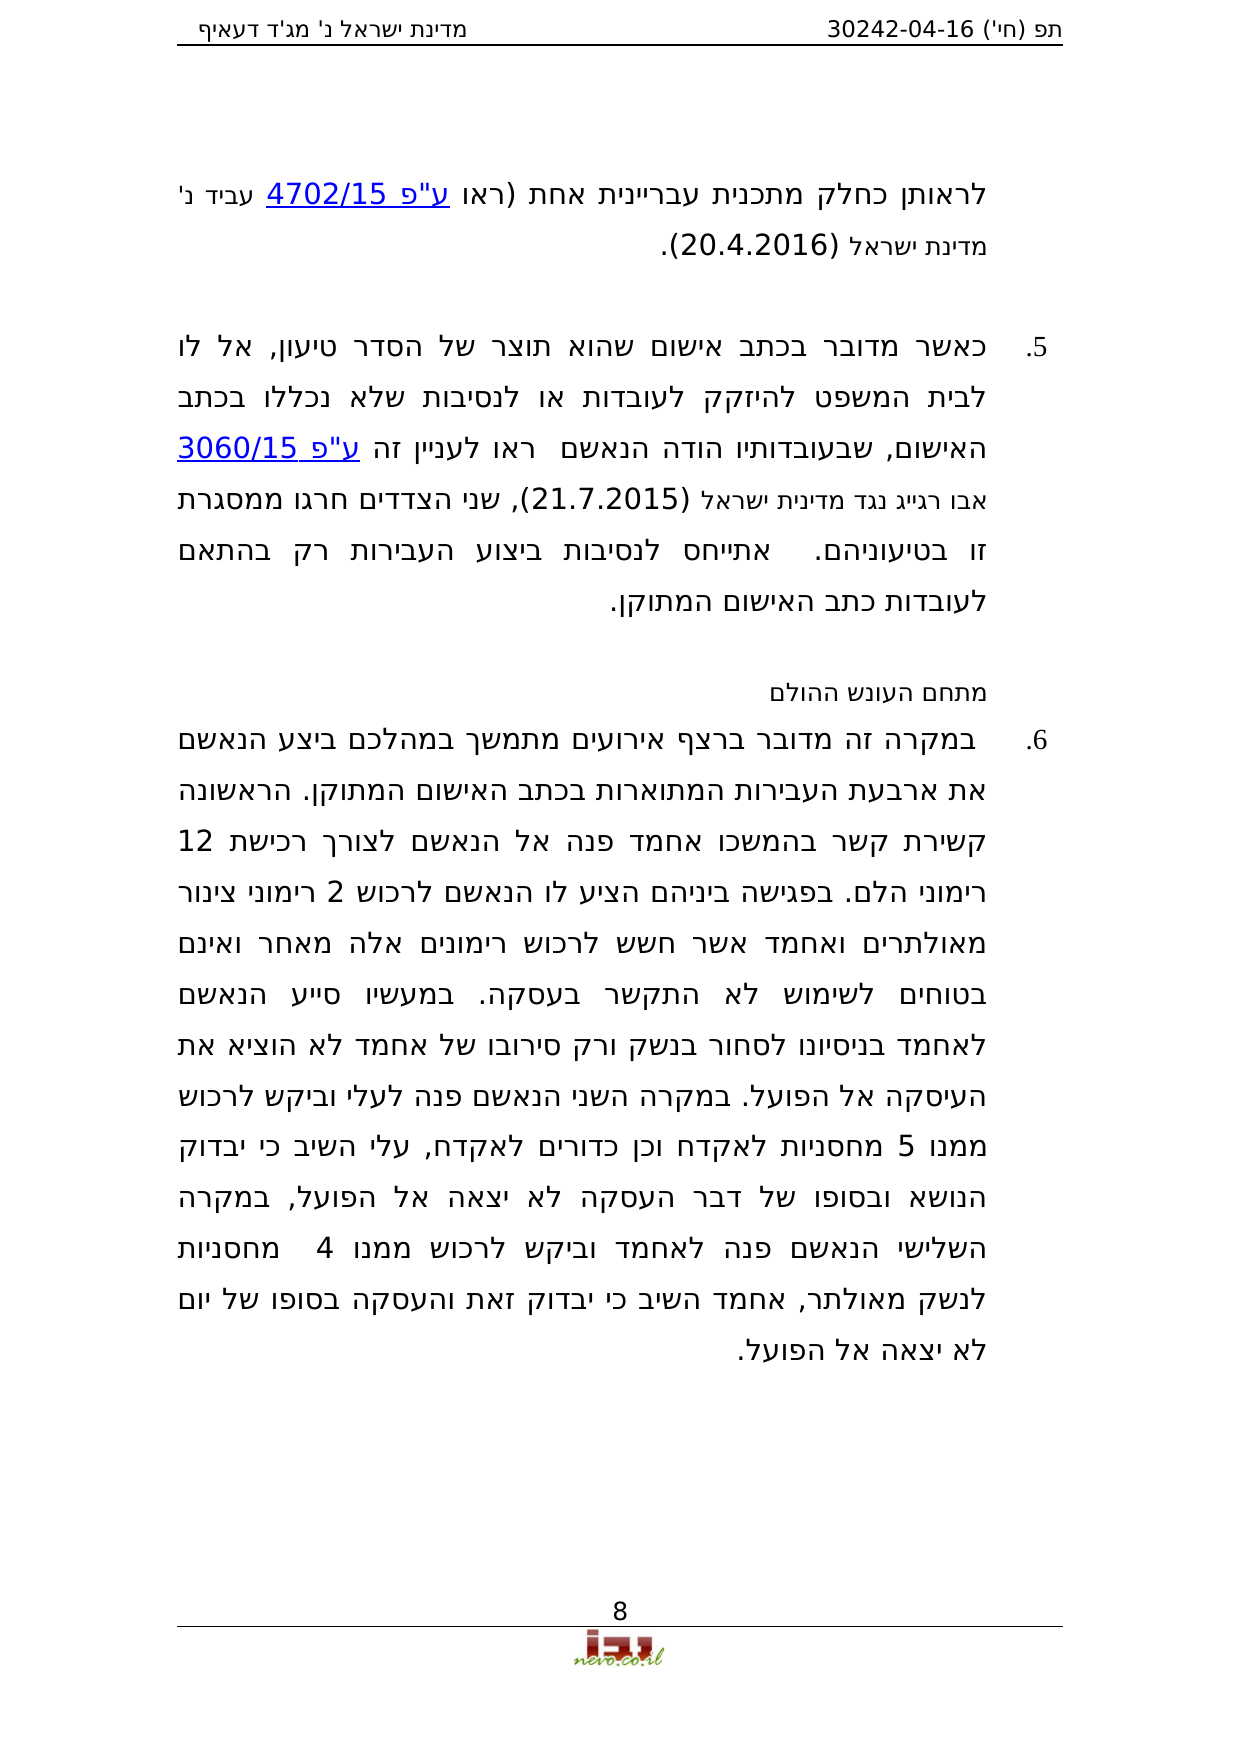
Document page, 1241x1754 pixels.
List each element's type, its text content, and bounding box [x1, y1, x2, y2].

text מתחם העונש ההולם [177, 678, 988, 707]
list כאשר מדובר בכתב אישום שהוא תוצר של הסדר טיעון, אל לו לבית המשפט להיזקק לעובדות או לנסיבות שלא נכללו בכתב האישום, שבעובדותיו הודה הנאשם ראו לעניין זה ע"פ 3060/15 אבו רגייג נגד מדינית ישראל (21.7.2015), שני הצדדים חרגו ממסגרת זו בטיעוניהם. אתייחס לנסיבות ביצוע העבירות רק בהתאם לעובדות כתב האישום המתוקן. [177, 329, 1026, 618]
picture [574, 1629, 666, 1667]
list במקרה זה מדובר ברצף אירועים מתמשך במהלכם ביצע הנאשם את ארבעת העבירות המתוארות בכתב האישום המתוקן. הראשונה קשירת קשר בהמשכו אחמד פנה אל הנאשם לצורך רכישת 12 רימוני הלם. בפגישה ביניהם הציע לו הנאשם לרכוש 2 רימוני צינור מאולתרים ואחמד אשר חשש לרכוש רימונים אלה מאחר ואינם בטוחים לשימוש לא התקשר בעסקה. במעשיו סייע הנאשם לאחמד בניסיונו לסחור בנשק ורק סירובו של אחמד לא הוציא את העיסקה אל הפועל. במקרה השני הנאשם פנה לעלי וביקש לרכוש ממנו 5 מחסניות לאקדח וכן כדורים לאקדח, עלי השיב כי יבדוק הנושא ובסופו של דבר העסקה לא יצאה אל הפועל, במקרה השלישי הנאשם פנה לאחמד וביקש לרכוש ממנו 4 מחסניות לנשק מאולתר, אחמד השיב כי יבדוק זאת והעסקה בסופו של יום לא יצאה אל הפועל. [177, 722, 1026, 1367]
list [177, 177, 1026, 262]
